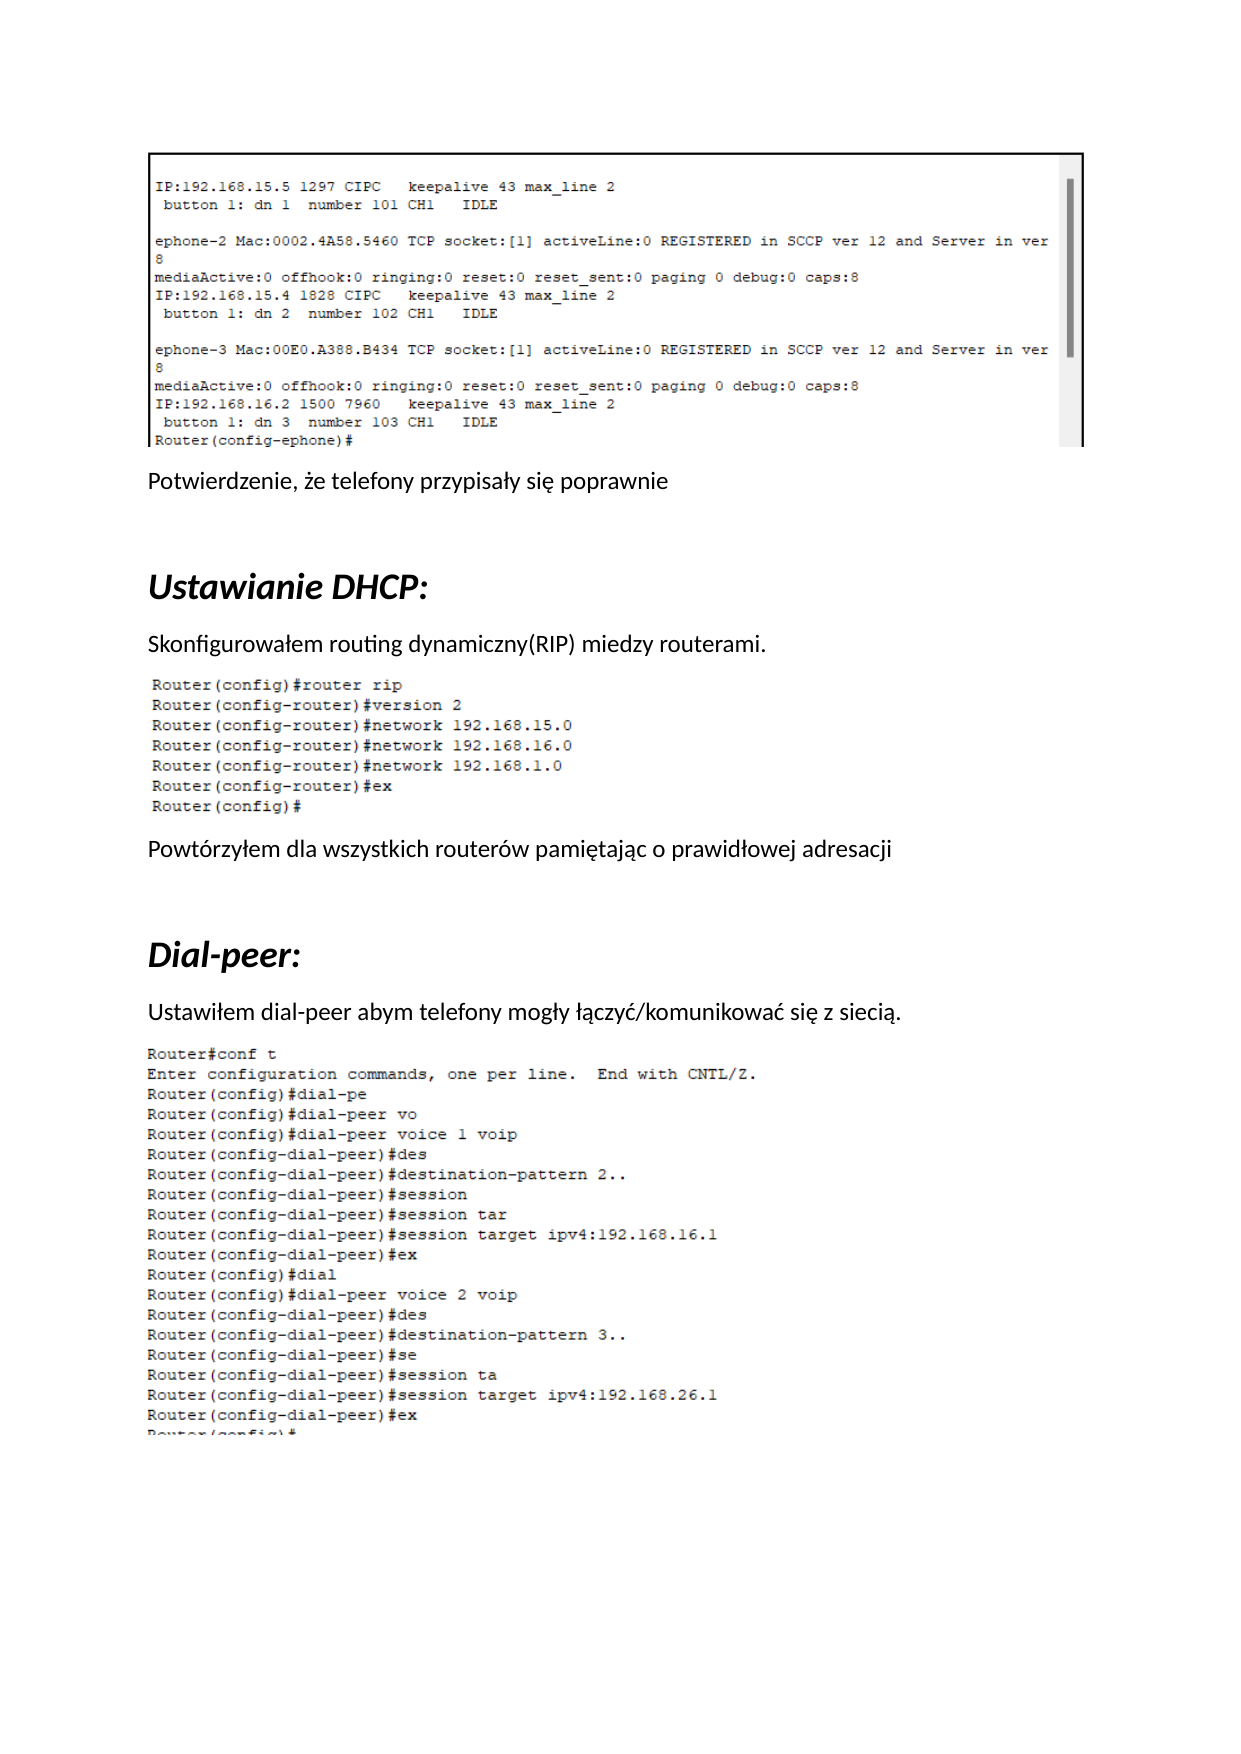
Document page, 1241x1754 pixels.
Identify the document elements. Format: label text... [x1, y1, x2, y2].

text Ustawianie DHCP: [148, 563, 1093, 608]
text Dial-peer: [148, 931, 1093, 976]
picture [147, 676, 699, 815]
text Ustawiłem dial-peer abym telefony mogły łączyć/komunikować się z siecią. [148, 996, 1093, 1026]
picture [147, 1044, 997, 1435]
text Skonfigurowałem routing dynamiczny(RIP) miedzy routerami. [148, 628, 1093, 658]
text Potwierdzenie, że telefony przypisały się poprawnie [148, 465, 1093, 495]
text Powtórzyłem dla wszystkich routerów pamiętając o prawidłowej adresacji [148, 833, 1093, 863]
picture [147, 147, 1093, 447]
